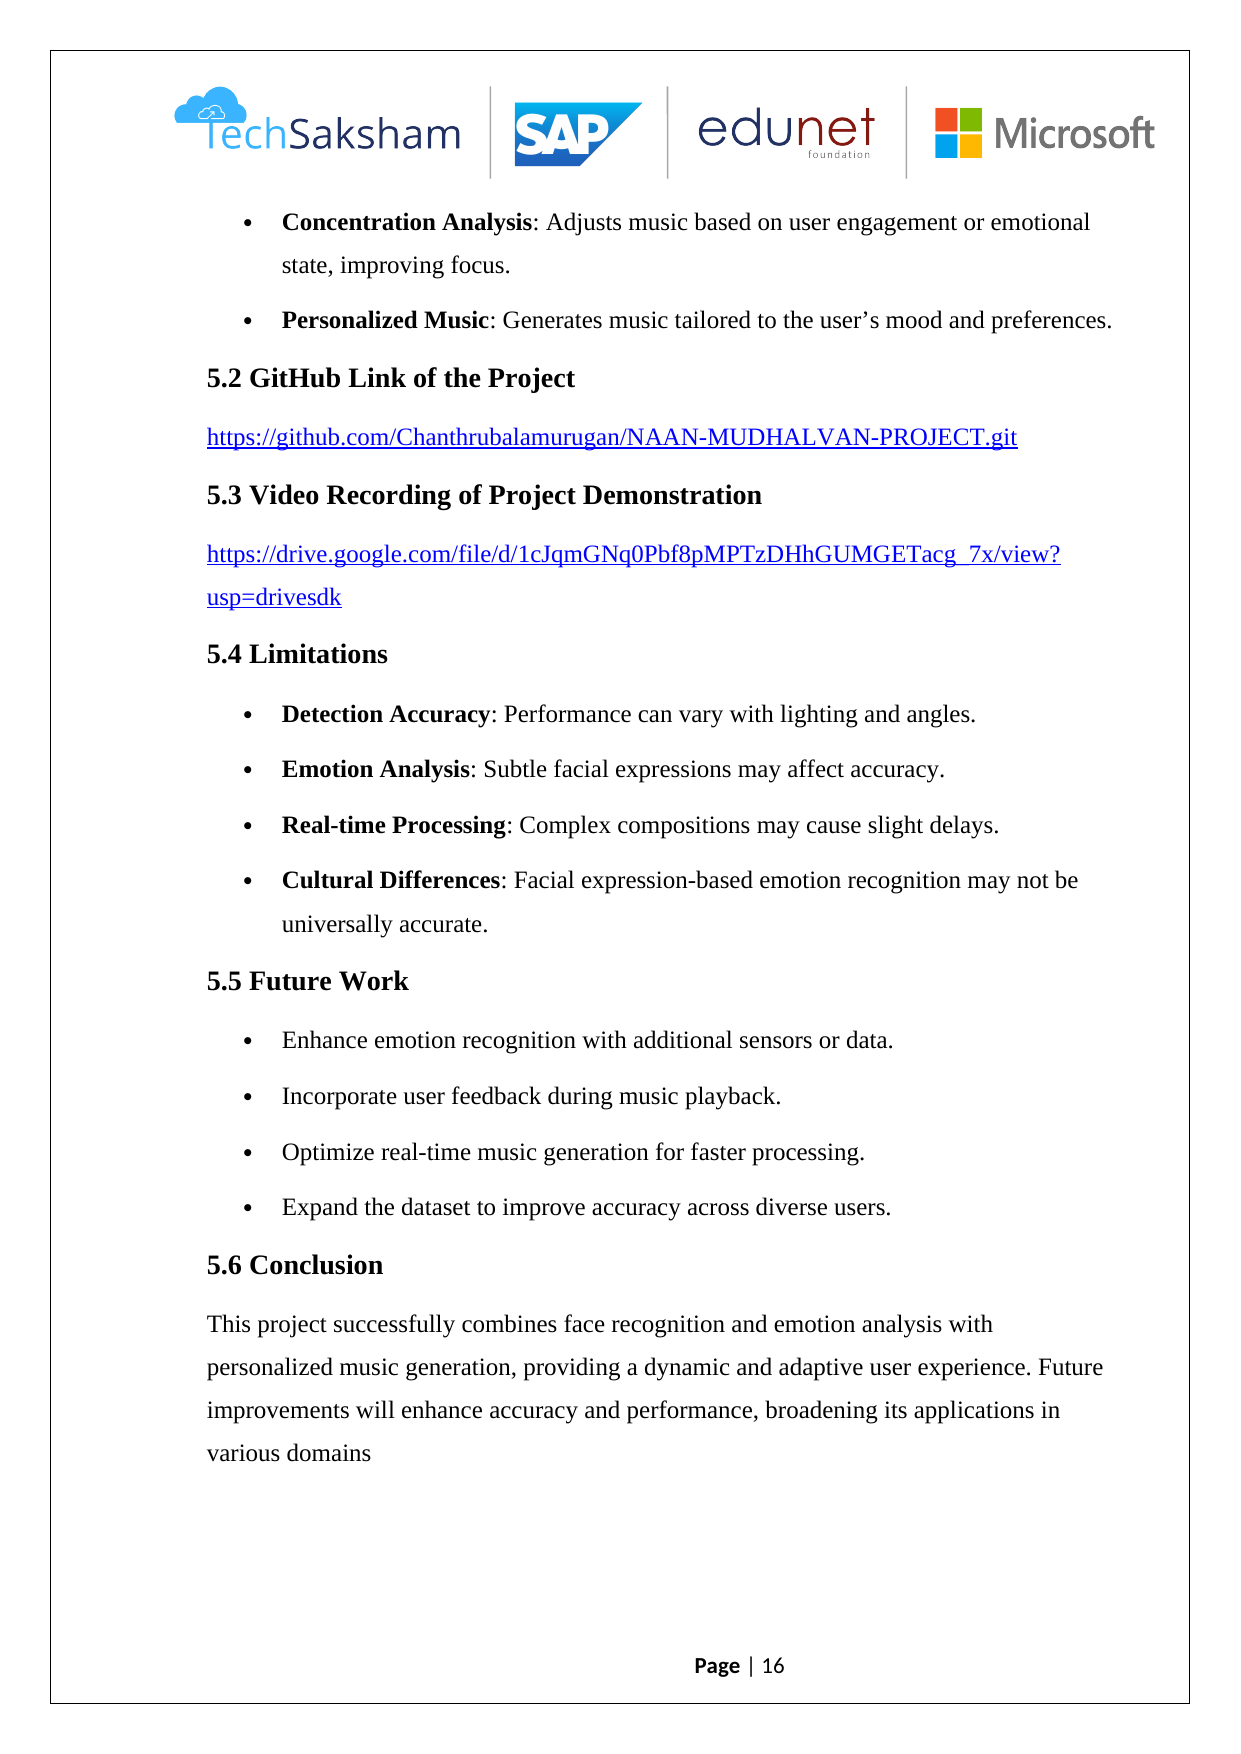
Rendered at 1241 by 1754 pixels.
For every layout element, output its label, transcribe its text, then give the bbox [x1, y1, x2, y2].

list Personalized Music: Generates music tailored to the user’s mood and preferences. [244, 306, 1122, 334]
picture [168, 79, 467, 155]
text 5.2 GitHub Link of the Project [207, 361, 1122, 393]
picture [930, 102, 1161, 163]
picture [691, 100, 883, 165]
text 5.3 Video Recording of Project Demonstration [207, 478, 1122, 510]
list Concentration Analysis: Adjusts music based on user engagement or emotional state, improving focus. [244, 207, 1122, 279]
list Optimize real-time music generation for faster processing. [244, 1137, 1122, 1165]
list Cultural Differences: Facial expression-based emotion recognition may not be universally accurate. [244, 866, 1122, 937]
text https://drive.google.com/file/d/1cJqmGNq0Pbf8pMPTzDHhGUMGETacg_7x/view?usp=drivesdk [207, 539, 1122, 611]
picture [514, 98, 644, 167]
list Detection Accuracy: Performance can vary with lighting and angles. [244, 699, 1122, 727]
text This project successfully combines face recognition and emotion analysis with personalized music generation, providing a dynamic and adaptive user experience. Future improvements will enhance accuracy and performance, broadening its applications in various domains [207, 1309, 1122, 1467]
list Incorporate user feedback during music playback. [244, 1081, 1122, 1110]
text https://github.com/Chanthrubalamurugan/NAAN-MUDHALVAN-PROJECT.git [207, 422, 1122, 451]
list Expand the dataset to improve accuracy across diverse users. [244, 1192, 1122, 1221]
text 5.6 Conclusion [207, 1248, 1122, 1280]
list Real-time Processing: Complex compositions may cause slight delays. [244, 810, 1122, 839]
list Emotion Analysis: Subtle facial expressions may affect accuracy. [244, 754, 1122, 783]
text 5.5 Future Work [207, 964, 1122, 997]
text 5.4 Limitations [207, 638, 1122, 670]
list Enhance emotion recognition with additional sensors or data. [244, 1025, 1122, 1054]
